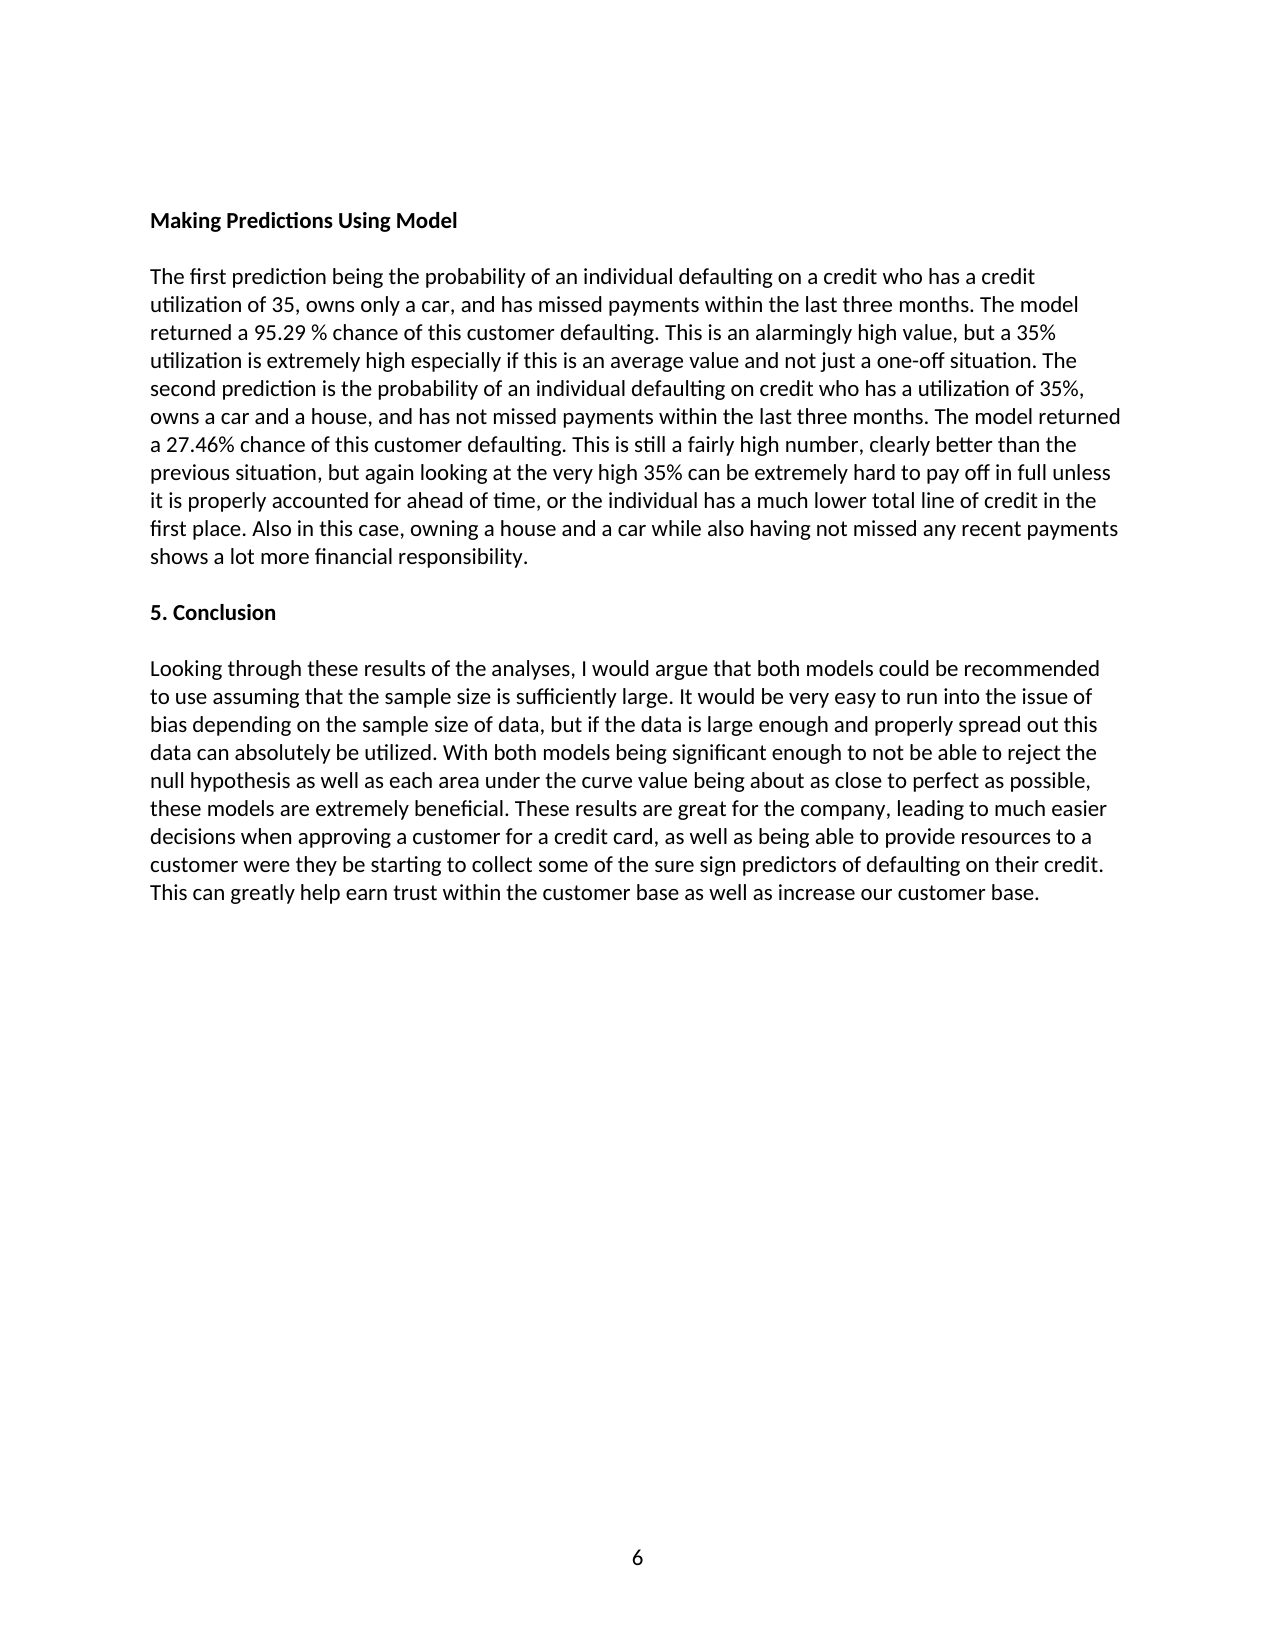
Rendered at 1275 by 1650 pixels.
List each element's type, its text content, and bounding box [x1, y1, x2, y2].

text The first prediction being the probability of an individual defaulting on a credit who has a credit utilization of 35, owns only a car, and has missed payments within the last three months. The model returned a 95.29 % chance of this customer defaulting. This is an alarmingly high value, but a 35% utilization is extremely high especially if this is an average value and not just a one-off situation. The second prediction is the probability of an individual defaulting on credit who has a utilization of 35%, owns a car and a house, and has not missed payments within the last three months. The model returned a 27.46% chance of this customer defaulting. This is still a fairly high number, clearly better than the previous situation, but again looking at the very high 35% can be extremely hard to pay off in full unless it is properly accounted for ahead of time, or the individual has a much lower total line of credit in the first place. Also in this case, owning a house and a car while also having not missed any recent payments shows a lot more financial responsibility. [150, 262, 1125, 570]
subtitle 5. Conclusion [150, 598, 1125, 626]
text Looking through these results of the analyses, I would argue that both models could be recommended to use assuming that the sample size is sufficiently large. It would be very easy to run into the issue of bias depending on the sample size of data, but if the data is large enough and properly spread out this data can absolutely be utilized. With both models being significant enough to not be able to reject the null hypothesis as well as each area under the curve value being about as close to perfect as possible, these models are extremely beneficial. These results are great for the company, leading to much easier decisions when approving a customer for a credit card, as well as being able to provide resources to a customer were they be starting to collect some of the sure sign predictors of defaulting on their credit. This can greatly help earn trust within the customer base as well as increase our customer base. [150, 654, 1125, 907]
subtitle Making Predictions Using Model [150, 206, 1125, 234]
